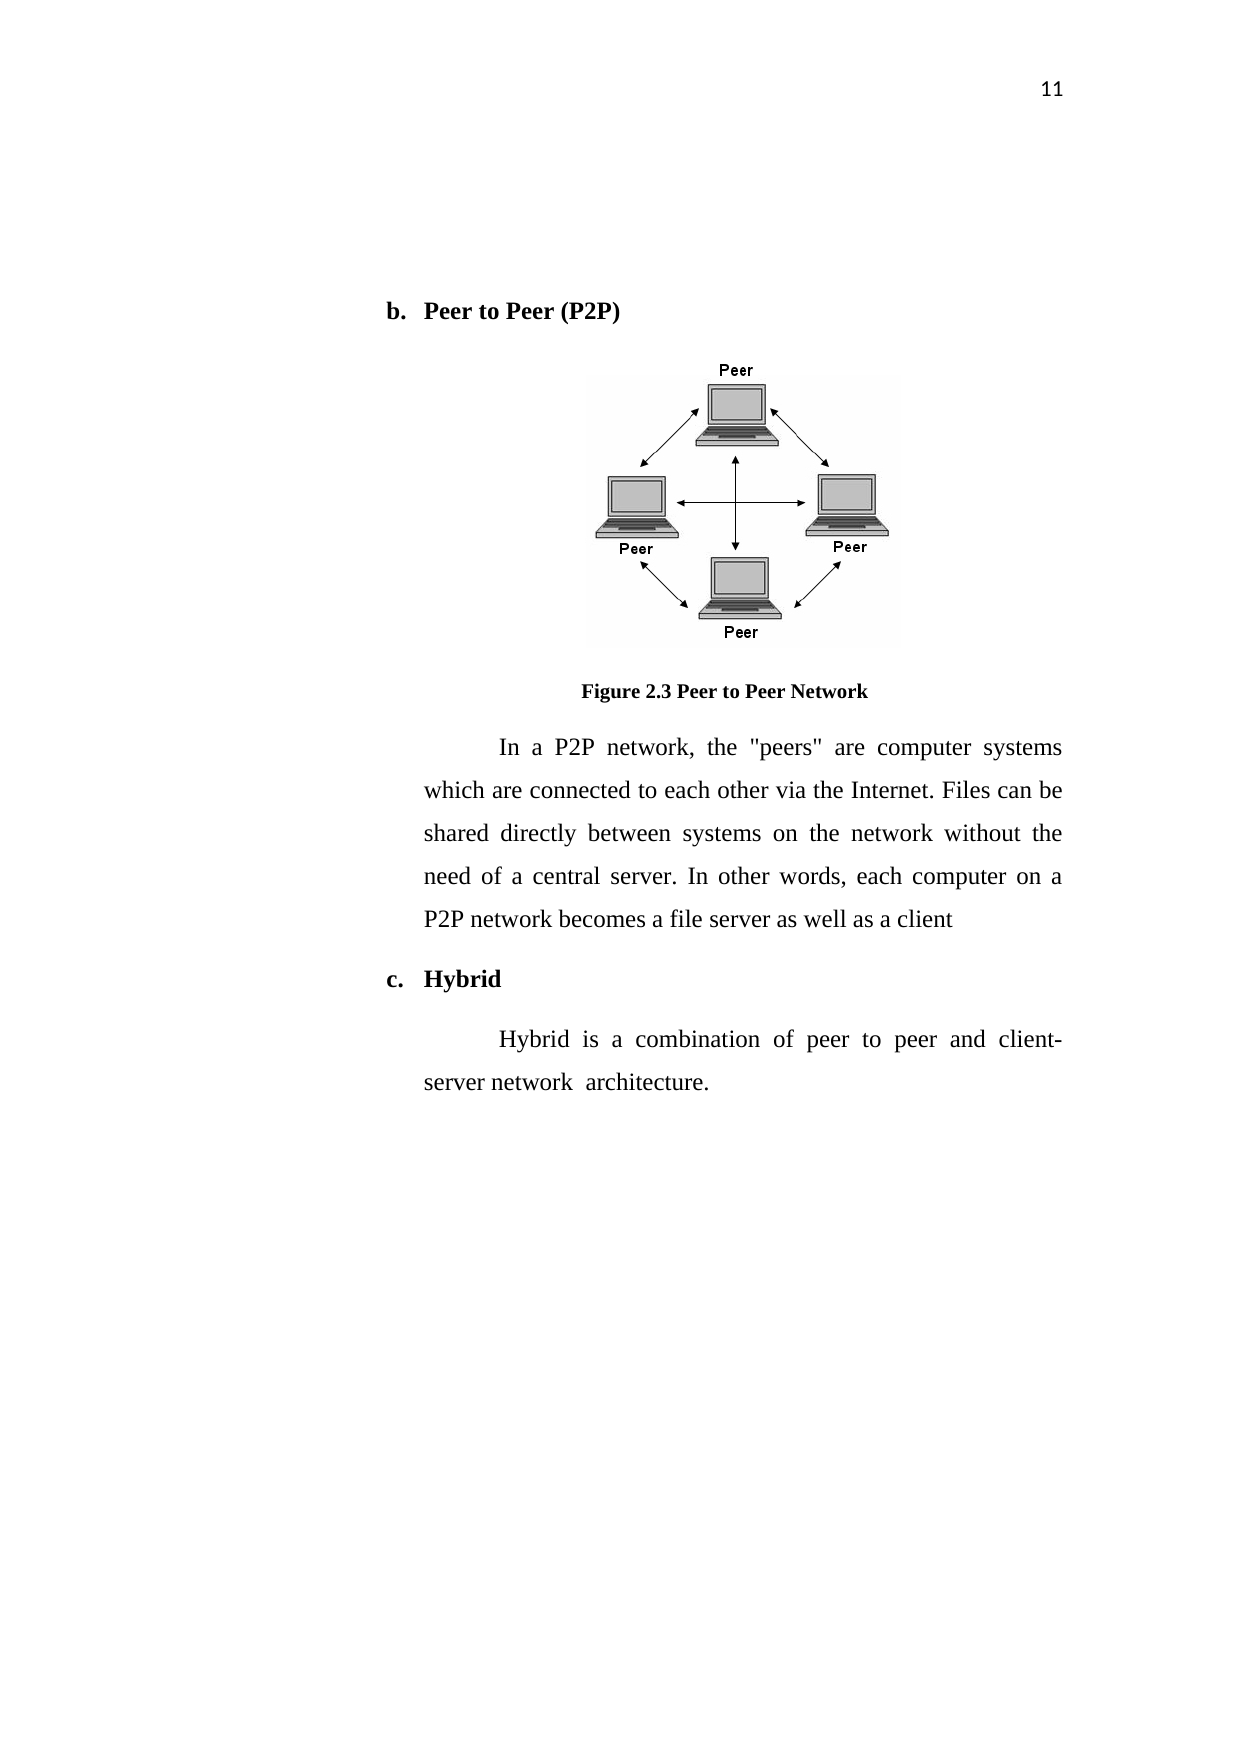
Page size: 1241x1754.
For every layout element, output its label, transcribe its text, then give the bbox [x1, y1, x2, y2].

text Figure 2.3 Peer to Peer Network [349, 679, 1063, 703]
list Hybrid [386, 964, 1063, 993]
text In a P2P network, the "peers" are computer systems which are connected to each other via the Internet. Files can be shared directly between systems on the network without the need of a central server. In other words, each computer on a P2P network becomes a file server as well as a client [424, 732, 1063, 933]
text Hybrid is a combination of peer to peer and client-server network architecture. [424, 1024, 1063, 1096]
picture [585, 355, 902, 648]
list Peer to Peer (P2P) [386, 296, 1063, 325]
